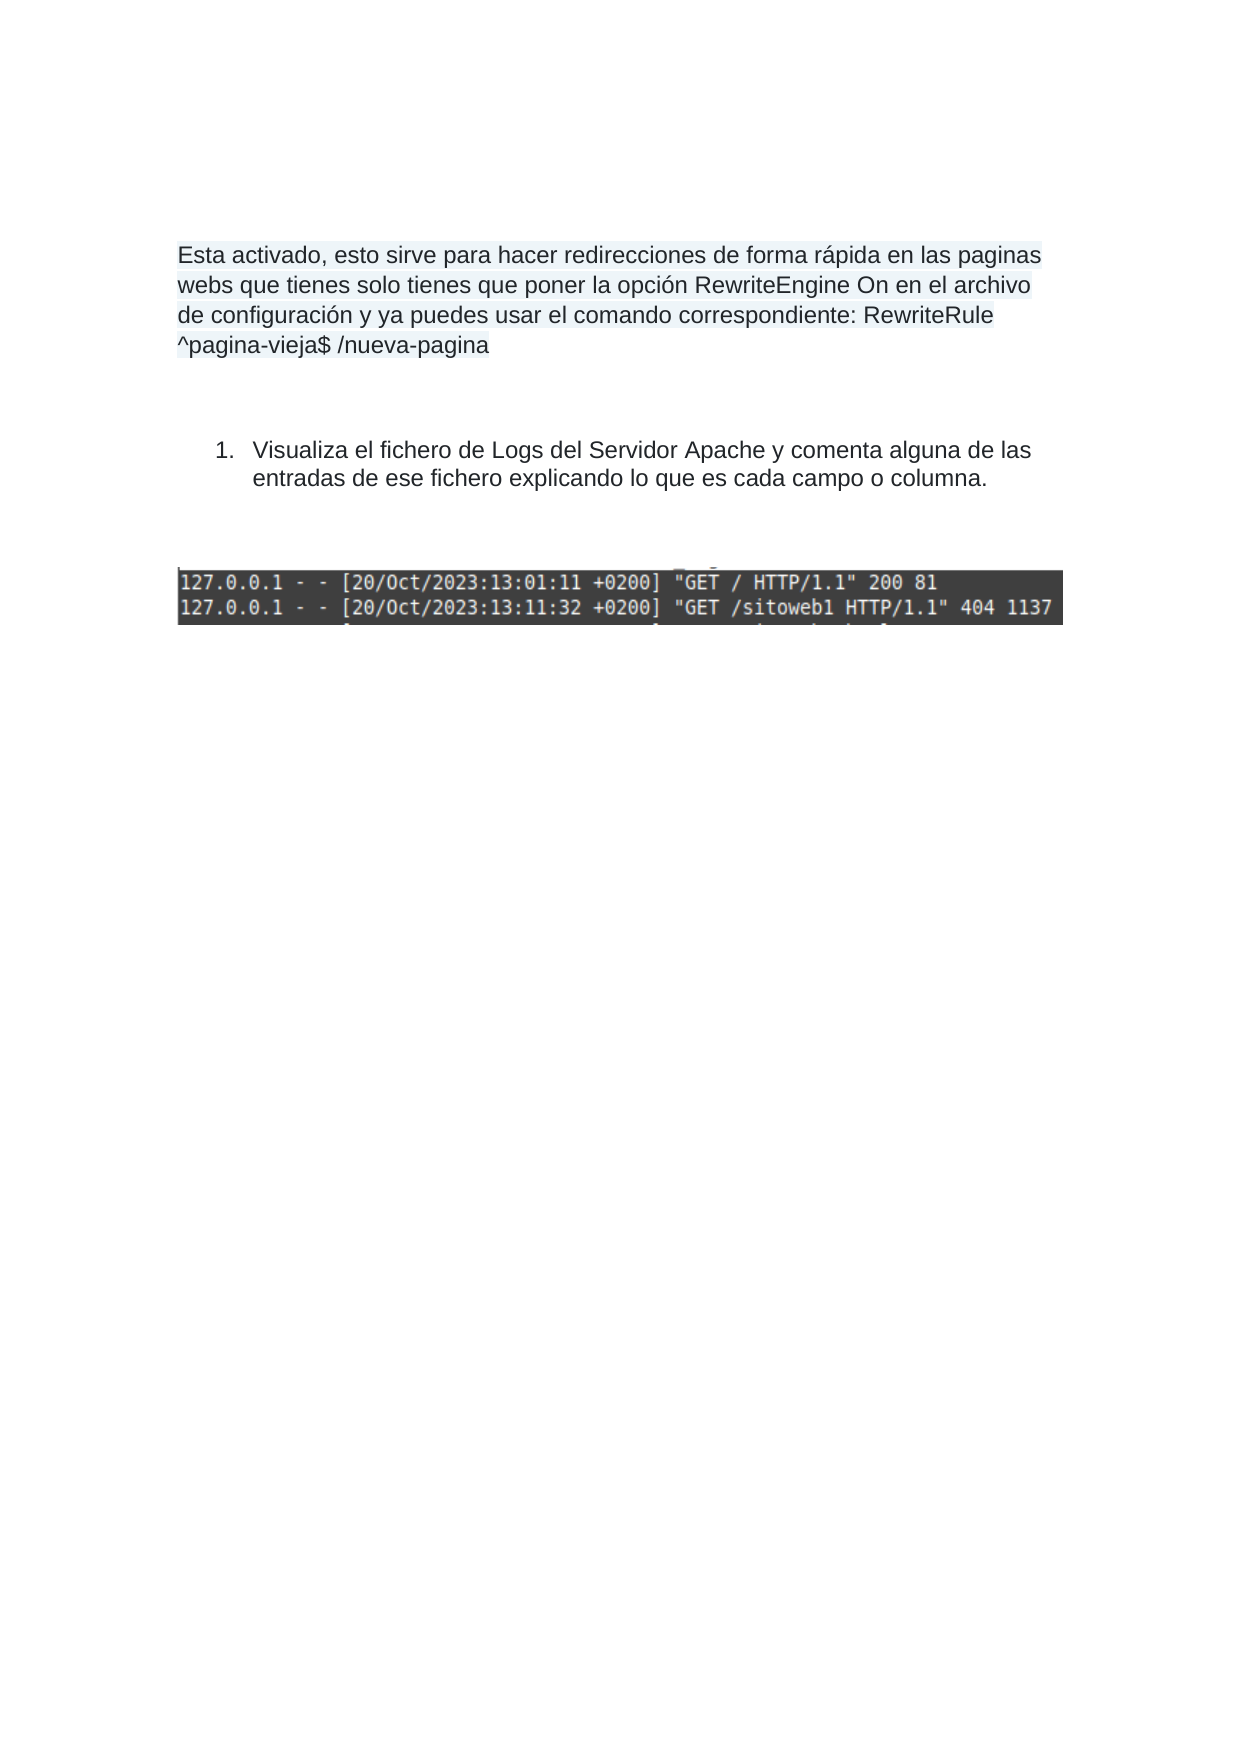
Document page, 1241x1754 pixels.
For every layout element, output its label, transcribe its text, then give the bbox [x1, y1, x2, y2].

list Visualiza el fichero de Logs del Servidor Apache y comenta alguna de las entradas de ese fichero explicando lo que es cada campo o columna. [215, 436, 1063, 491]
picture [177, 567, 1063, 625]
text Esta activado, esto sirve para hacer redirecciones de forma rápida en las paginas webs que tienes solo tienes que poner la opción RewriteEngine On en el archivo de configuración y ya puedes usar el comando correspondiente: RewriteRule ^pagina-vieja$ /nueva-pagina [177, 241, 1063, 358]
